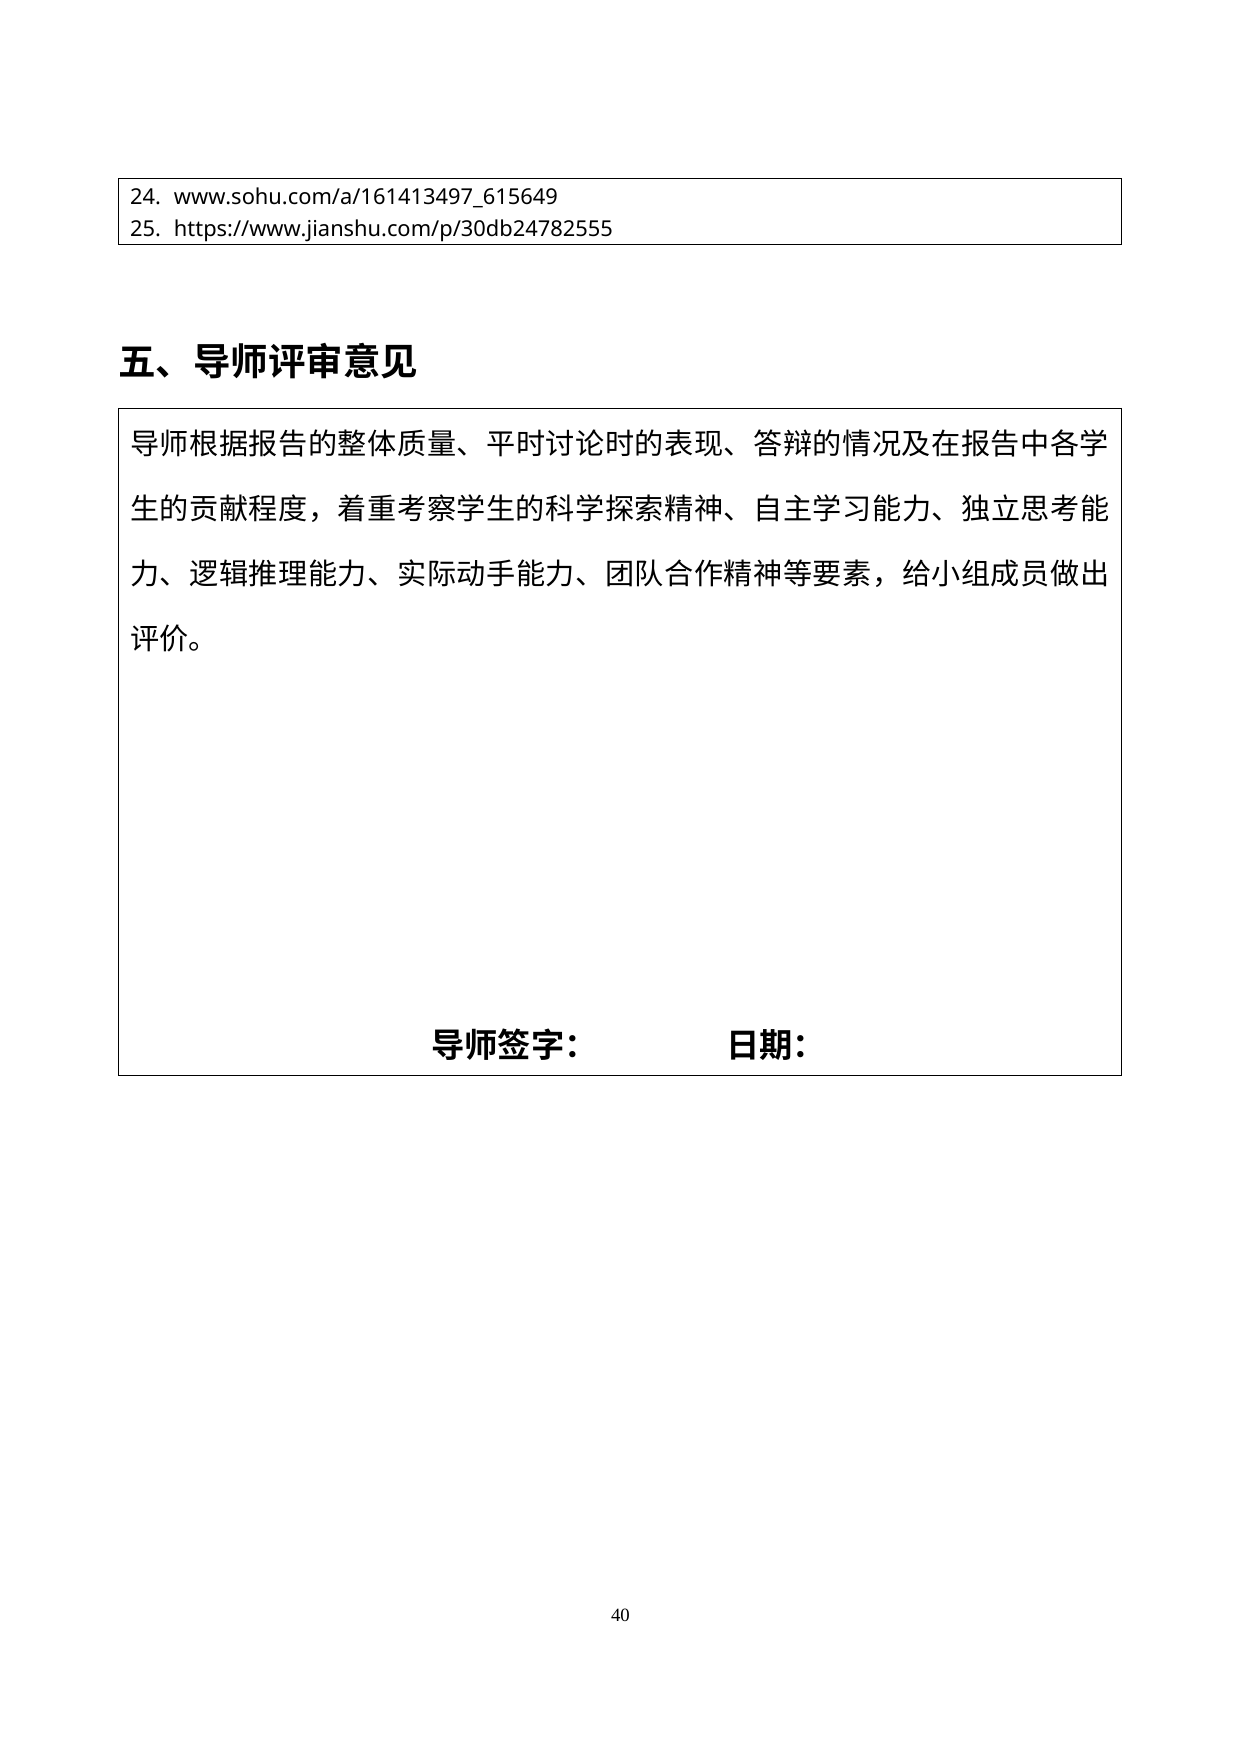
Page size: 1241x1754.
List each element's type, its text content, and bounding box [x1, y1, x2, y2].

table_header 导师根据报告的整体质量、平时讨论时的表现、答辩的情况及在报告中各学生的贡献程度，着重考察学生的科学探索精神、自主学习能力、独立思考能力、逻辑推理能力、实际动手能力、团队合作精神等要素，给小组成员做出评价。 导师签字： 日期： [119, 409, 1121, 1075]
text 五、导师评审意见 [118, 327, 1122, 392]
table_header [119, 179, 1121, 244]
